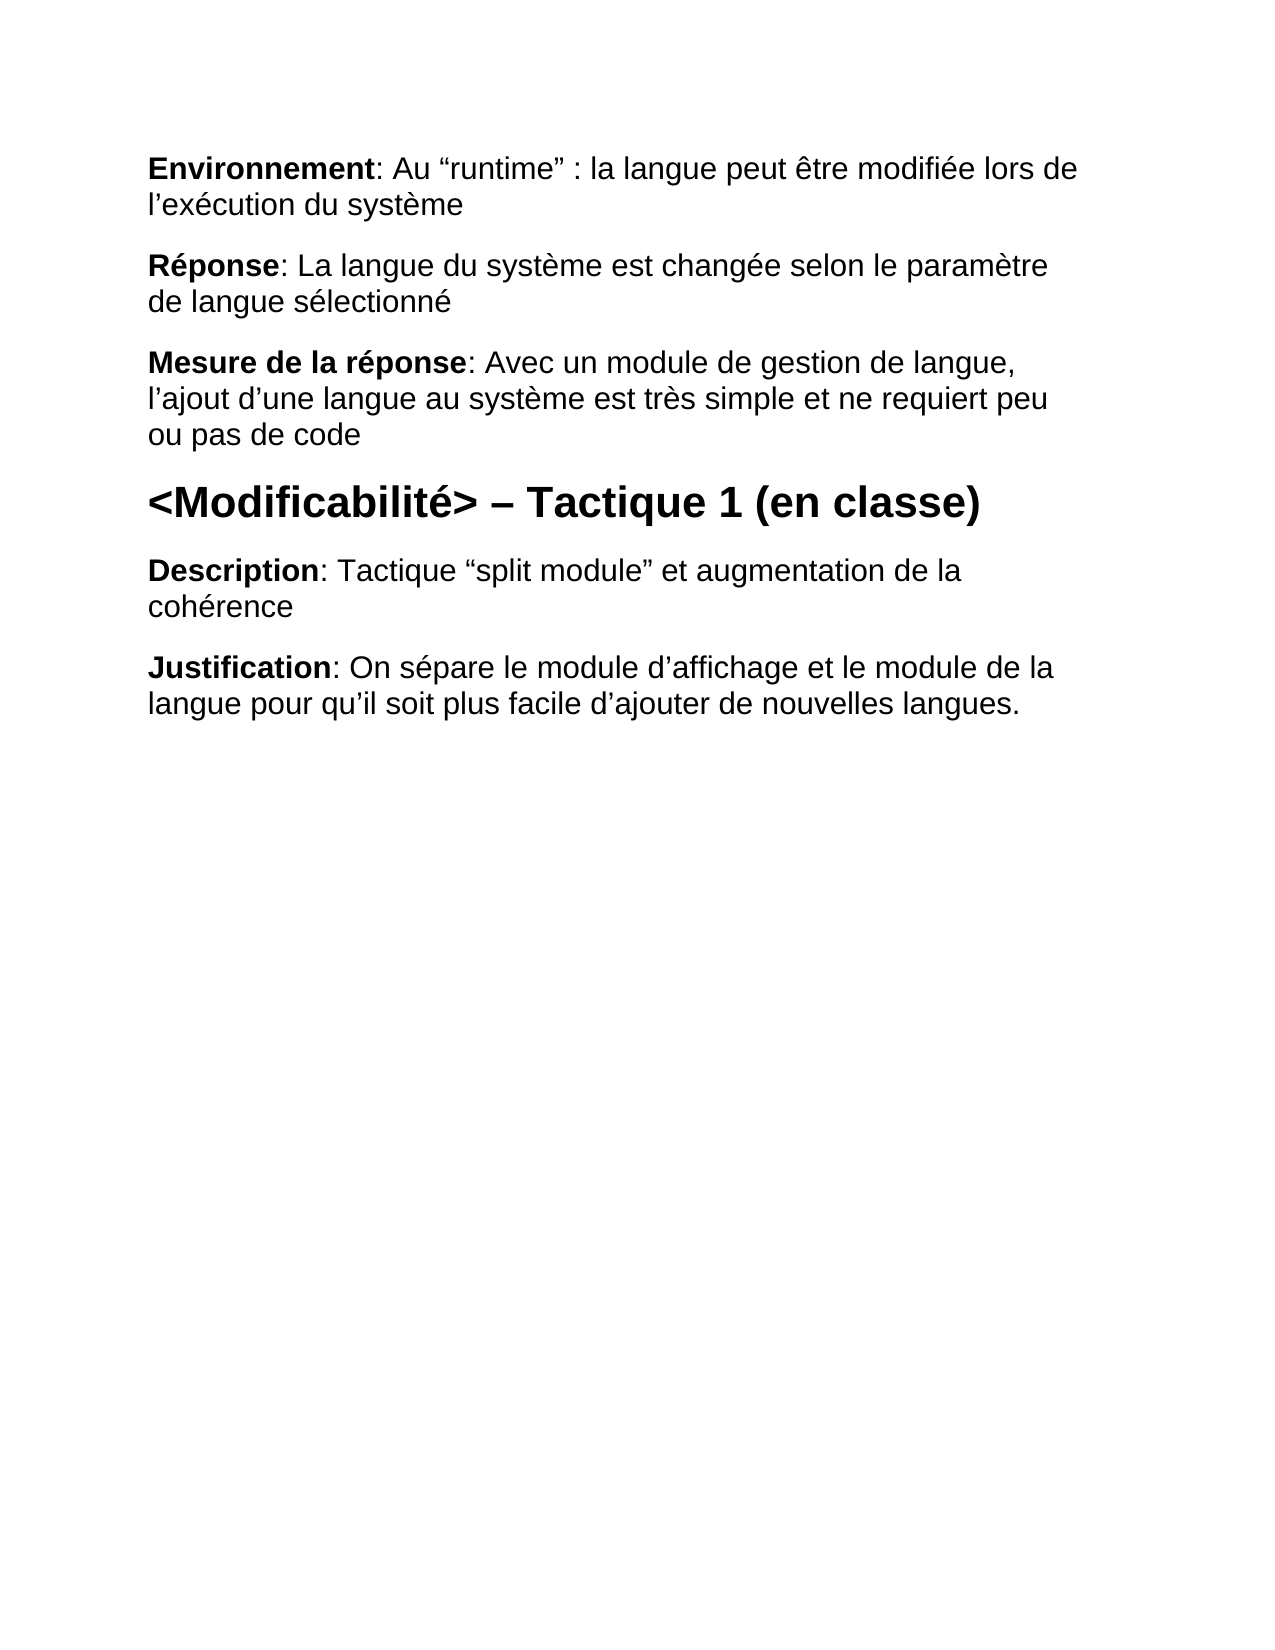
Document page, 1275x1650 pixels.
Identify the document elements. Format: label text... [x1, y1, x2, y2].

text Mesure de la réponse: Avec un module de gestion de langue, l’ajout d’une langue au système est très simple et ne requiert peu ou pas de code [148, 344, 1087, 452]
text Justification: On sépare le module d’affichage et le module de la langue pour qu’il soit plus facile d’ajouter de nouvelles langues. [148, 649, 1087, 721]
text Description: Tactique “split module” et augmentation de la cohérence [148, 552, 1087, 624]
text <Modificabilité> – Tactique 1 (en classe) [148, 477, 1087, 527]
text Réponse: La langue du système est changée selon le paramètre de langue sélectionné [148, 247, 1087, 319]
text Environnement: Au “runtime” : la langue peut être modifiée lors de l’exécution du système [148, 150, 1087, 222]
